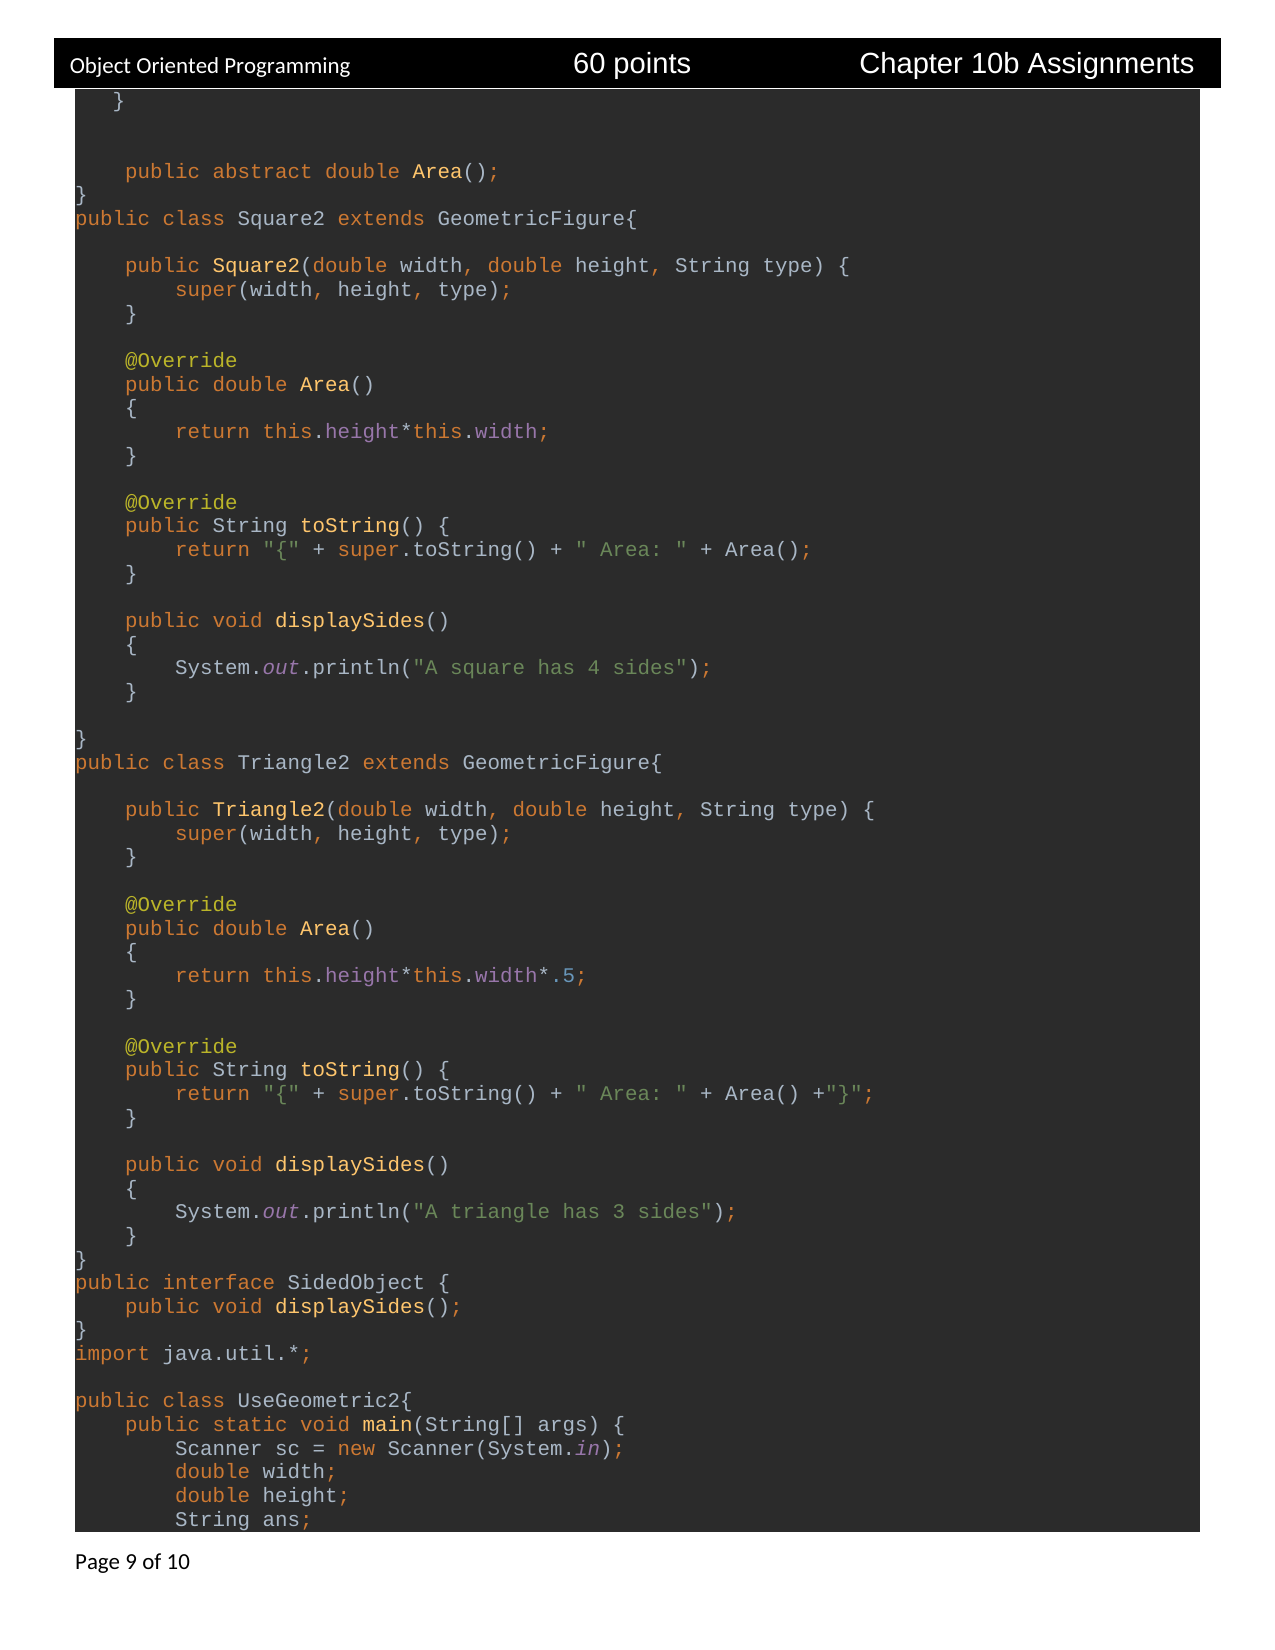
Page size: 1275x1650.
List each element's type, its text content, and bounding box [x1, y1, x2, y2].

text public interface SidedObject { public void displaySides(); } [75, 1272, 1200, 1343]
text public class Triangle2 extends GeometricFigure{ public Triangle2(double width, double height, String type) { super(width, height, type); } @Override public double Area() { return this.height*this.width*.5; } @Override public String toString() { return "{" + super.toString() + " Area: " + Area() +"}"; } public void displaySides() { System.out.println("A triangle has 3 sides"); } } [75, 752, 1200, 1272]
text public class Square2 extends GeometricFigure{ public Square2(double width, double height, String type) { super(width, height, type); } @Override public double Area() { return this.height*this.width; } @Override public String toString() { return "{" + super.toString() + " Area: " + Area(); } public void displaySides() { System.out.println("A square has 4 sides"); } } [75, 208, 1200, 752]
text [75, 1343, 1200, 1532]
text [75, 89, 1200, 208]
